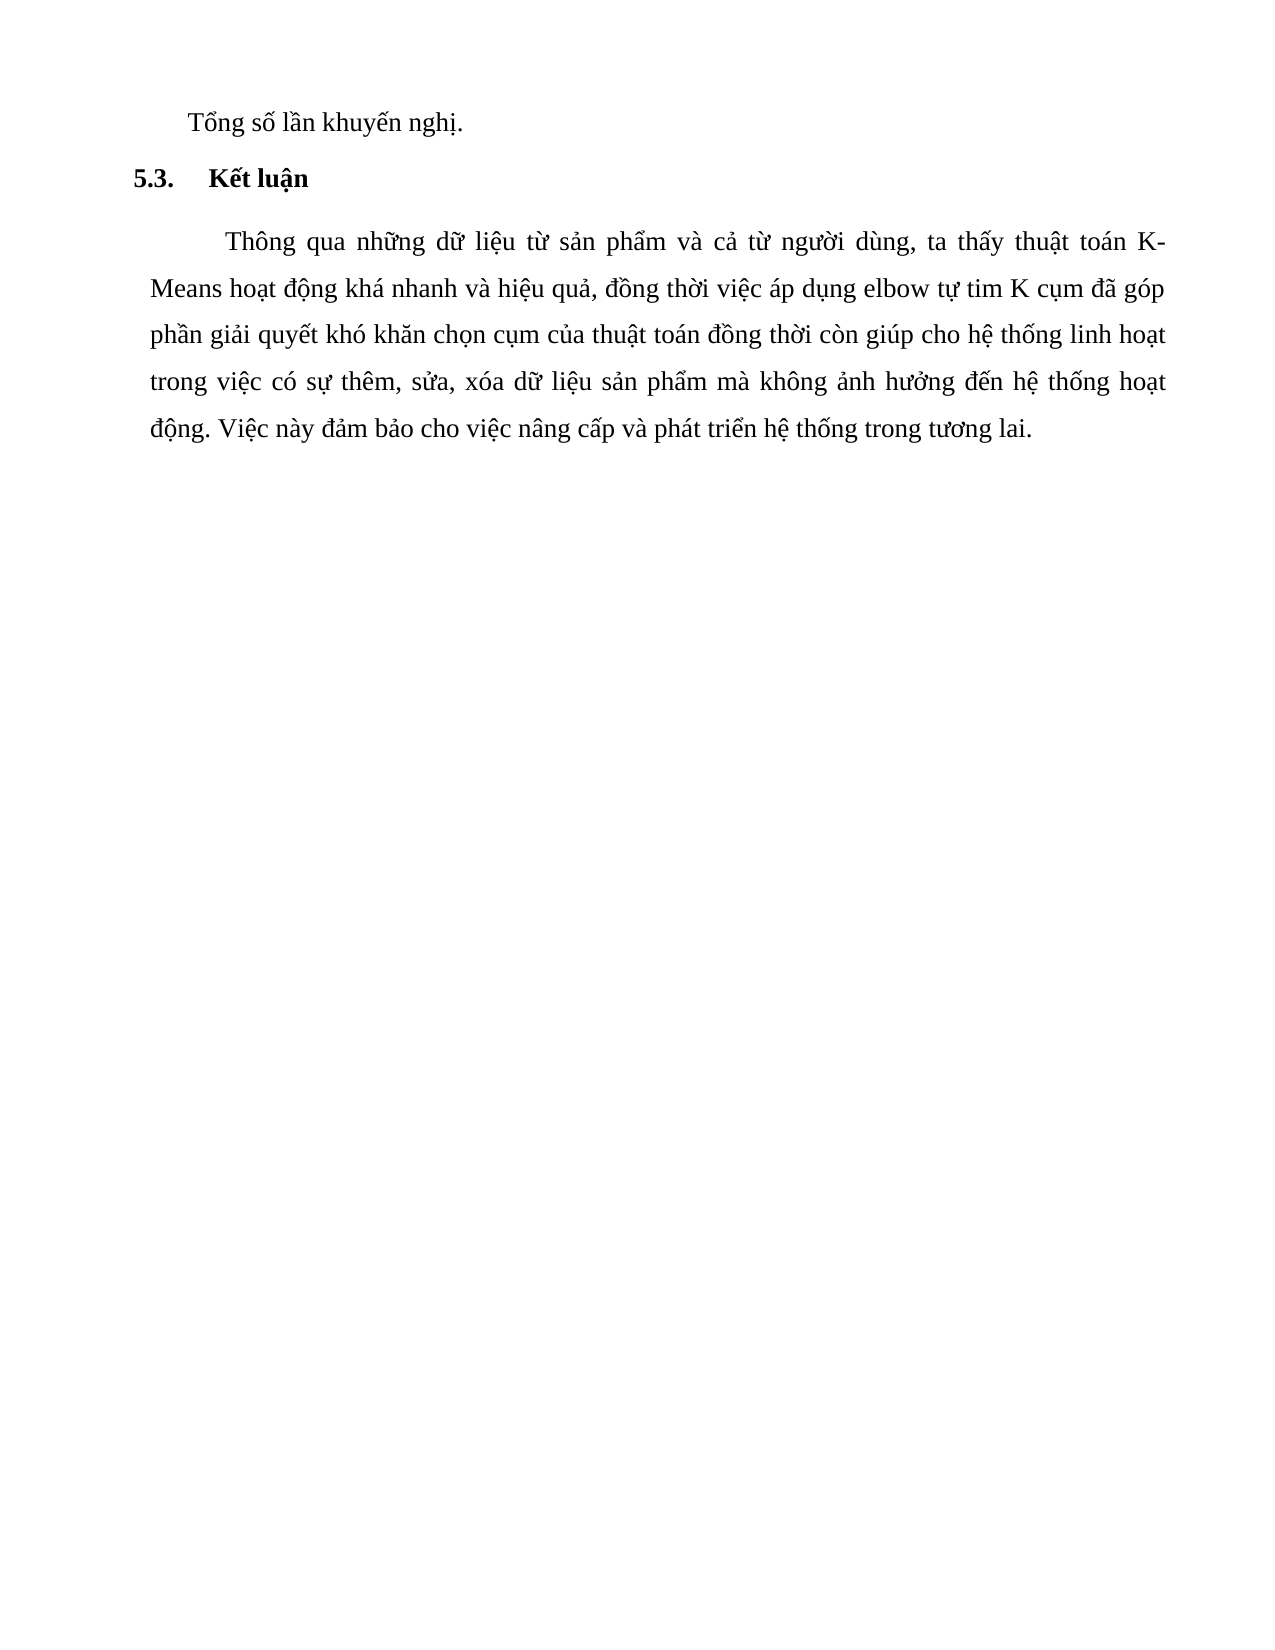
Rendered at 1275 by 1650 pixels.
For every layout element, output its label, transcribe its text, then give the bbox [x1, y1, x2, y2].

subtitle Kết luận [133, 162, 1175, 193]
text Thông qua những dữ liệu từ sản phẩm và cả từ người dùng, ta thấy thuật toán K-Means hoạt động khá nhanh và hiệu quả, đồng thời việc áp dụng elbow tự tim K cụm đã góp phần giải quyết khó khăn chọn cụm của thuật toán đồng thời còn giúp cho hệ thống linh hoạt trong việc có sự thêm, sửa, xóa dữ liệu sản phẩm mà không ảnh hưởng đến hệ thống hoạt động. Việc này đảm bảo cho việc nâng cấp và phát triển hệ thống trong tương lai. [150, 225, 1167, 443]
text Độ hiệu quả của hệ thống được tính theo công thức: Số lần khuyến nghị thành công / Tổng số lần khuyến nghị. [127, 106, 1167, 137]
